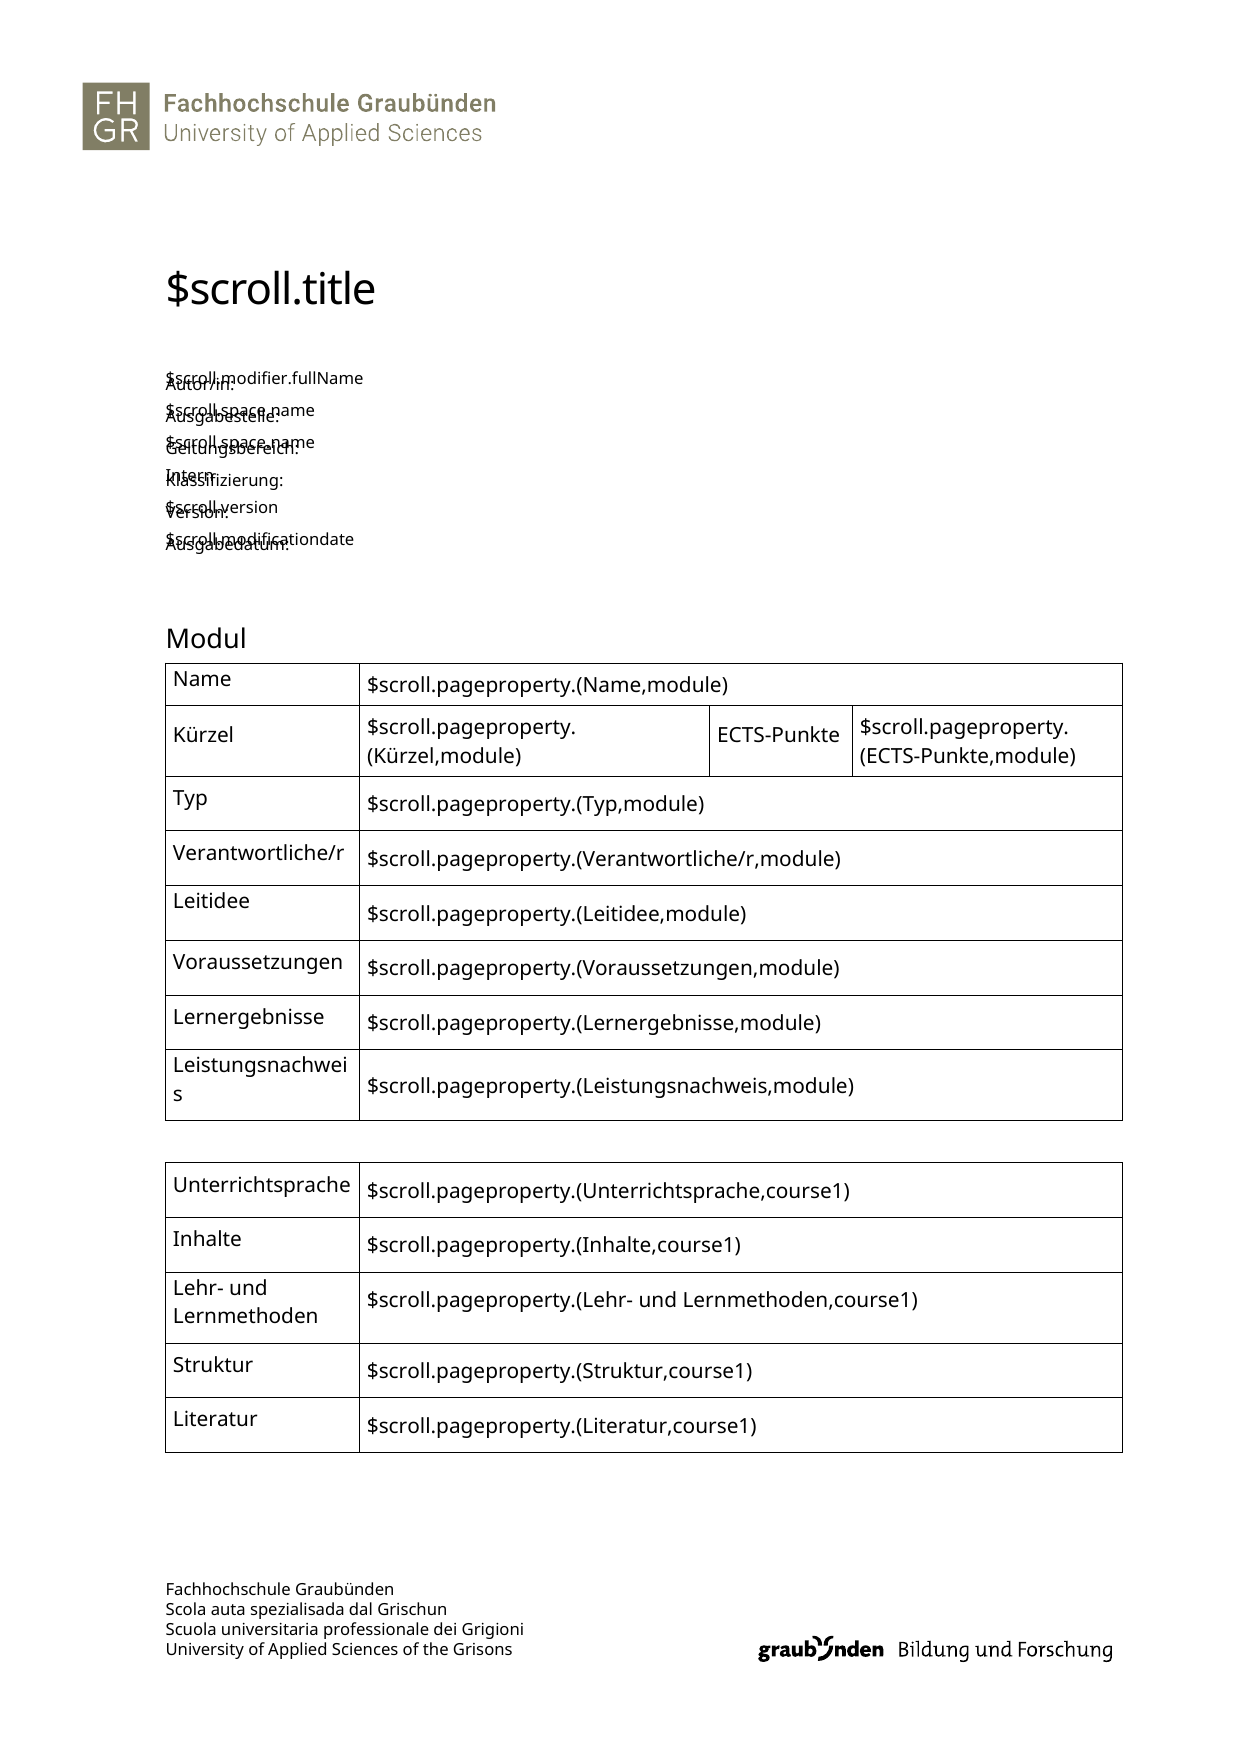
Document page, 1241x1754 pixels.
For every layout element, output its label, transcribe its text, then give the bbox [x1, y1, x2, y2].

text Autor/in: [165, 367, 1122, 395]
text Version: [165, 495, 1122, 523]
table_cell $scroll.pageproperty.(Voraussetzungen,module) [360, 941, 1122, 994]
table_cell $scroll.pageproperty.(Literatur,course1) [360, 1398, 1122, 1452]
table_cell $scroll.pageproperty.(Inhalte,course1) [360, 1218, 1122, 1272]
table_cell $scroll.pageproperty.(Leistungsnachweis,module) [360, 1050, 1122, 1120]
table_cell ECTS-Punkte [710, 706, 852, 776]
table_cell Inhalte [166, 1218, 359, 1272]
table_cell Lernergebnisse [166, 996, 359, 1049]
table_cell Typ [166, 777, 359, 830]
text Geltungsbereich: [165, 431, 1122, 459]
table_cell Lehr- und Lernmethoden [166, 1273, 359, 1342]
table_cell Struktur [166, 1344, 359, 1397]
text Ausgabedatum: [165, 527, 1122, 555]
table_cell $scroll.pageproperty.(Verantwortliche/r,module) [360, 831, 1122, 885]
table_cell $scroll.pageproperty.(Lehr- und Lernmethoden,course1) [360, 1273, 1122, 1342]
table_cell Verantwortliche/r [166, 831, 359, 885]
table_header Name [166, 664, 359, 705]
table_cell Literatur [166, 1398, 359, 1452]
table_header $scroll.pageproperty.(Unterrichtsprache,course1) [360, 1163, 1122, 1217]
table_cell $scroll.pageproperty.(Struktur,course1) [360, 1344, 1122, 1397]
title $scroll.title [165, 257, 1122, 317]
table_cell Voraussetzungen [166, 941, 359, 994]
table_header $scroll.pageproperty.(Name,module) [360, 664, 1122, 705]
table_cell Leitidee [166, 886, 359, 940]
table_cell Leistungsnachweis [166, 1050, 359, 1120]
text Klassifizierung: [165, 463, 1122, 491]
text Modul [165, 619, 1122, 656]
table_cell Kürzel [166, 706, 359, 776]
table_cell $scroll.pageproperty.(Lernergebnisse,module) [360, 996, 1122, 1049]
text Ausgabestelle: [165, 399, 1122, 427]
table_cell $scroll.pageproperty.(Kürzel,module) [360, 706, 709, 776]
table_header Unterrichtsprache [166, 1163, 359, 1217]
table_cell $scroll.pageproperty.(Typ,module) [360, 777, 1122, 830]
table_cell $scroll.pageproperty.(Leitidee,module) [360, 886, 1122, 940]
table_cell $scroll.pageproperty.(ECTS-Punkte,module) [853, 706, 1122, 776]
